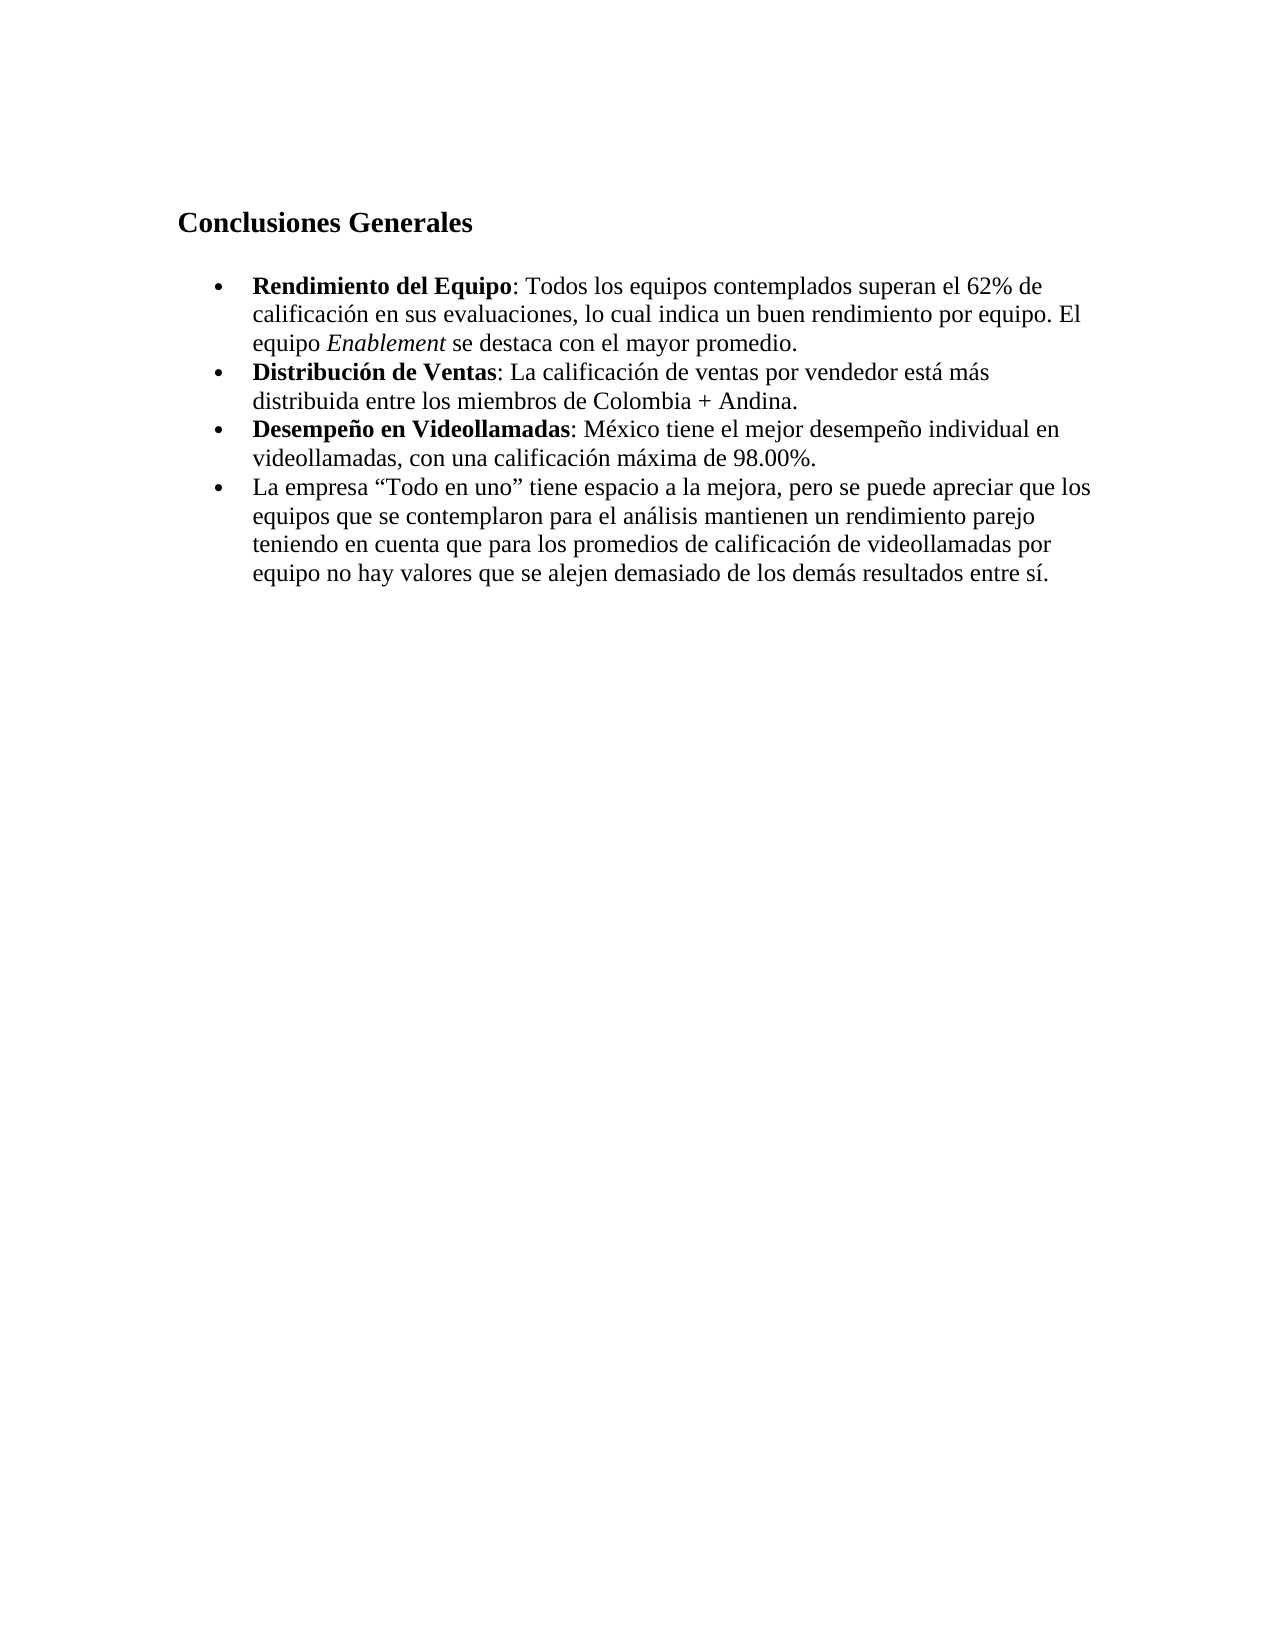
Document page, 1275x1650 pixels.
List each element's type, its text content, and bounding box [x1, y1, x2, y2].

list Desempeño en Videollamadas: México tiene el mejor desempeño individual en videollamadas, con una calificación máxima de 98.00%. [215, 414, 1098, 472]
list Distribución de Ventas: La calificación de ventas por vendedor está más distribuida entre los miembros de Colombia + Andina. [215, 357, 1098, 414]
list Rendimiento del Equipo: Todos los equipos contemplados superan el 62% de calificación en sus evaluaciones, lo cual indica un buen rendimiento por equipo. El equipo Enablement se destaca con el mayor promedio. [215, 271, 1098, 357]
text Conclusiones Generales [177, 206, 1098, 239]
list La empresa “Todo en uno” tiene espacio a la mejora, pero se puede apreciar que los equipos que se contemplaron para el análisis mantienen un rendimiento parejo teniendo en cuenta que para los promedios de calificación de videollamadas por equipo no hay valores que se alejen demasiado de los demás resultados entre sí. [215, 472, 1098, 587]
